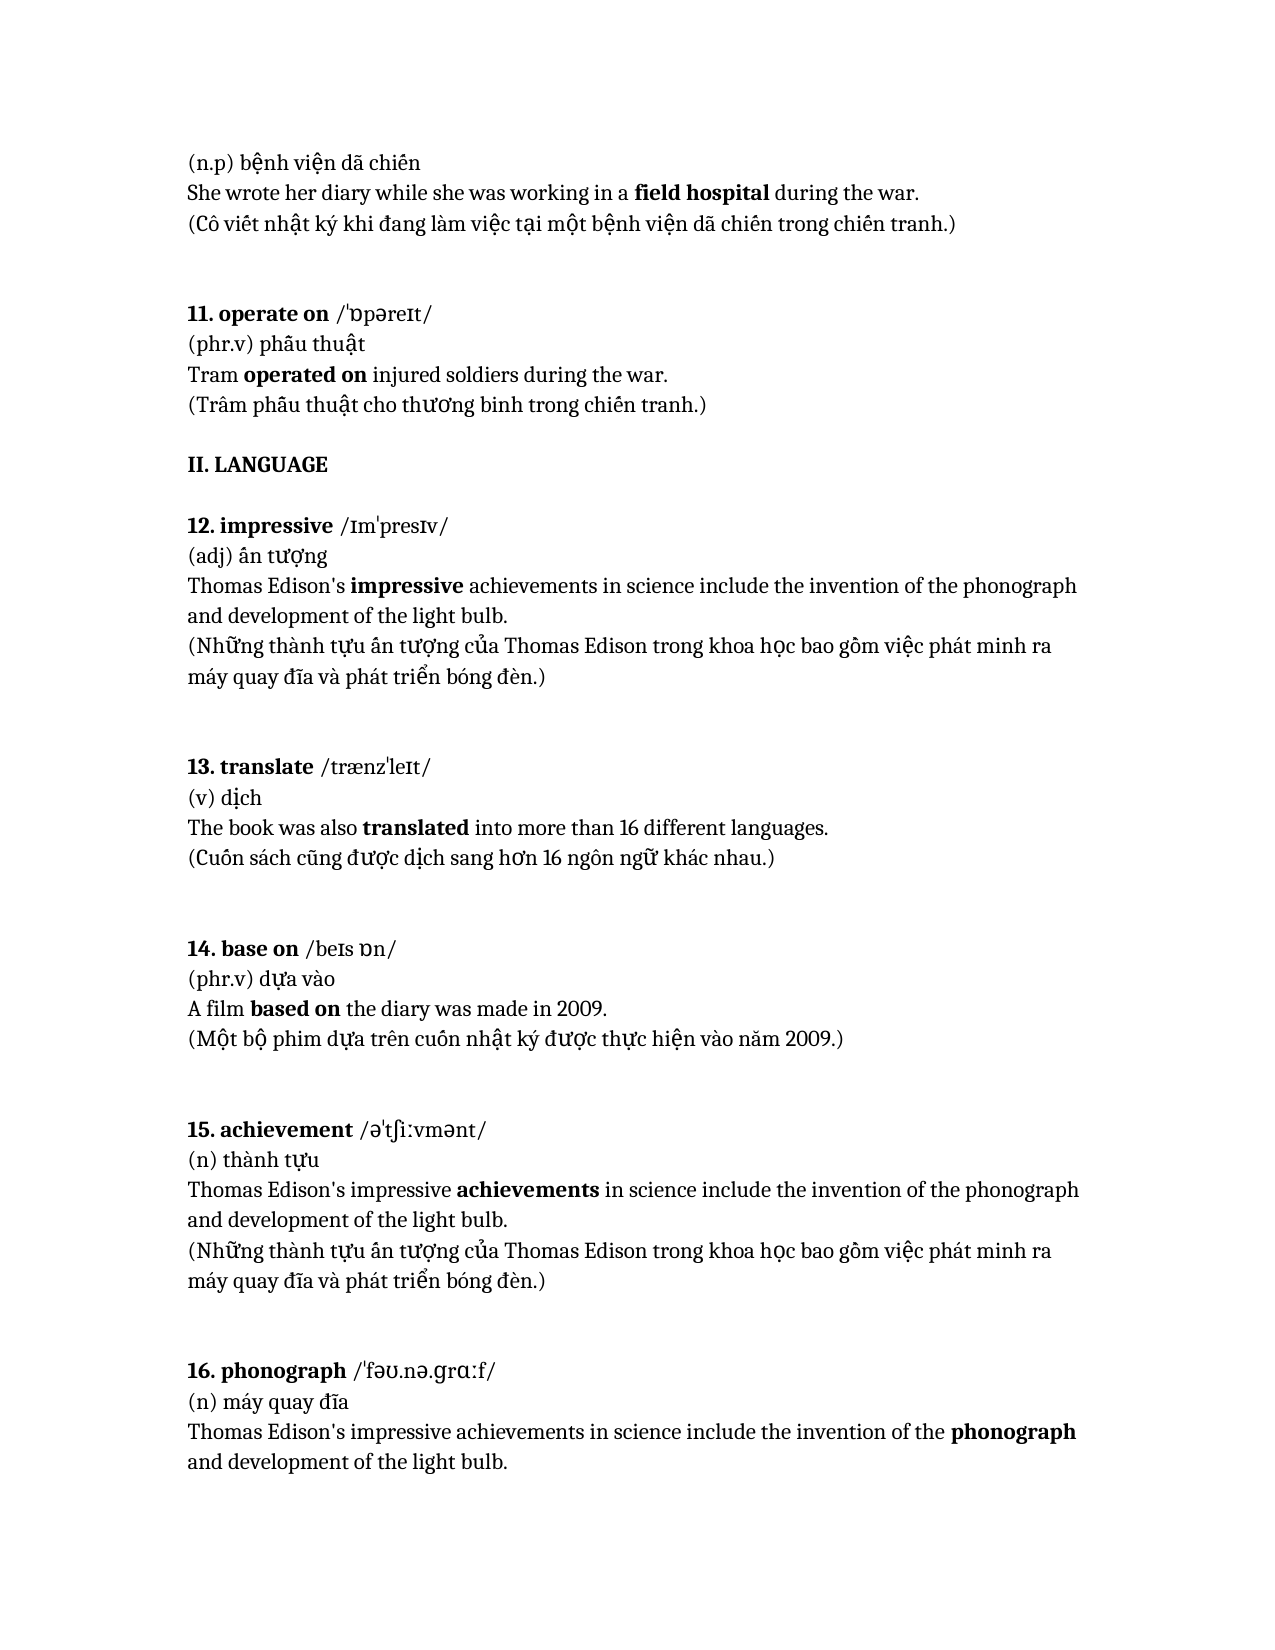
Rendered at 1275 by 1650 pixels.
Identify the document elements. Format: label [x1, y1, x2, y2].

text [187, 150, 1087, 1475]
